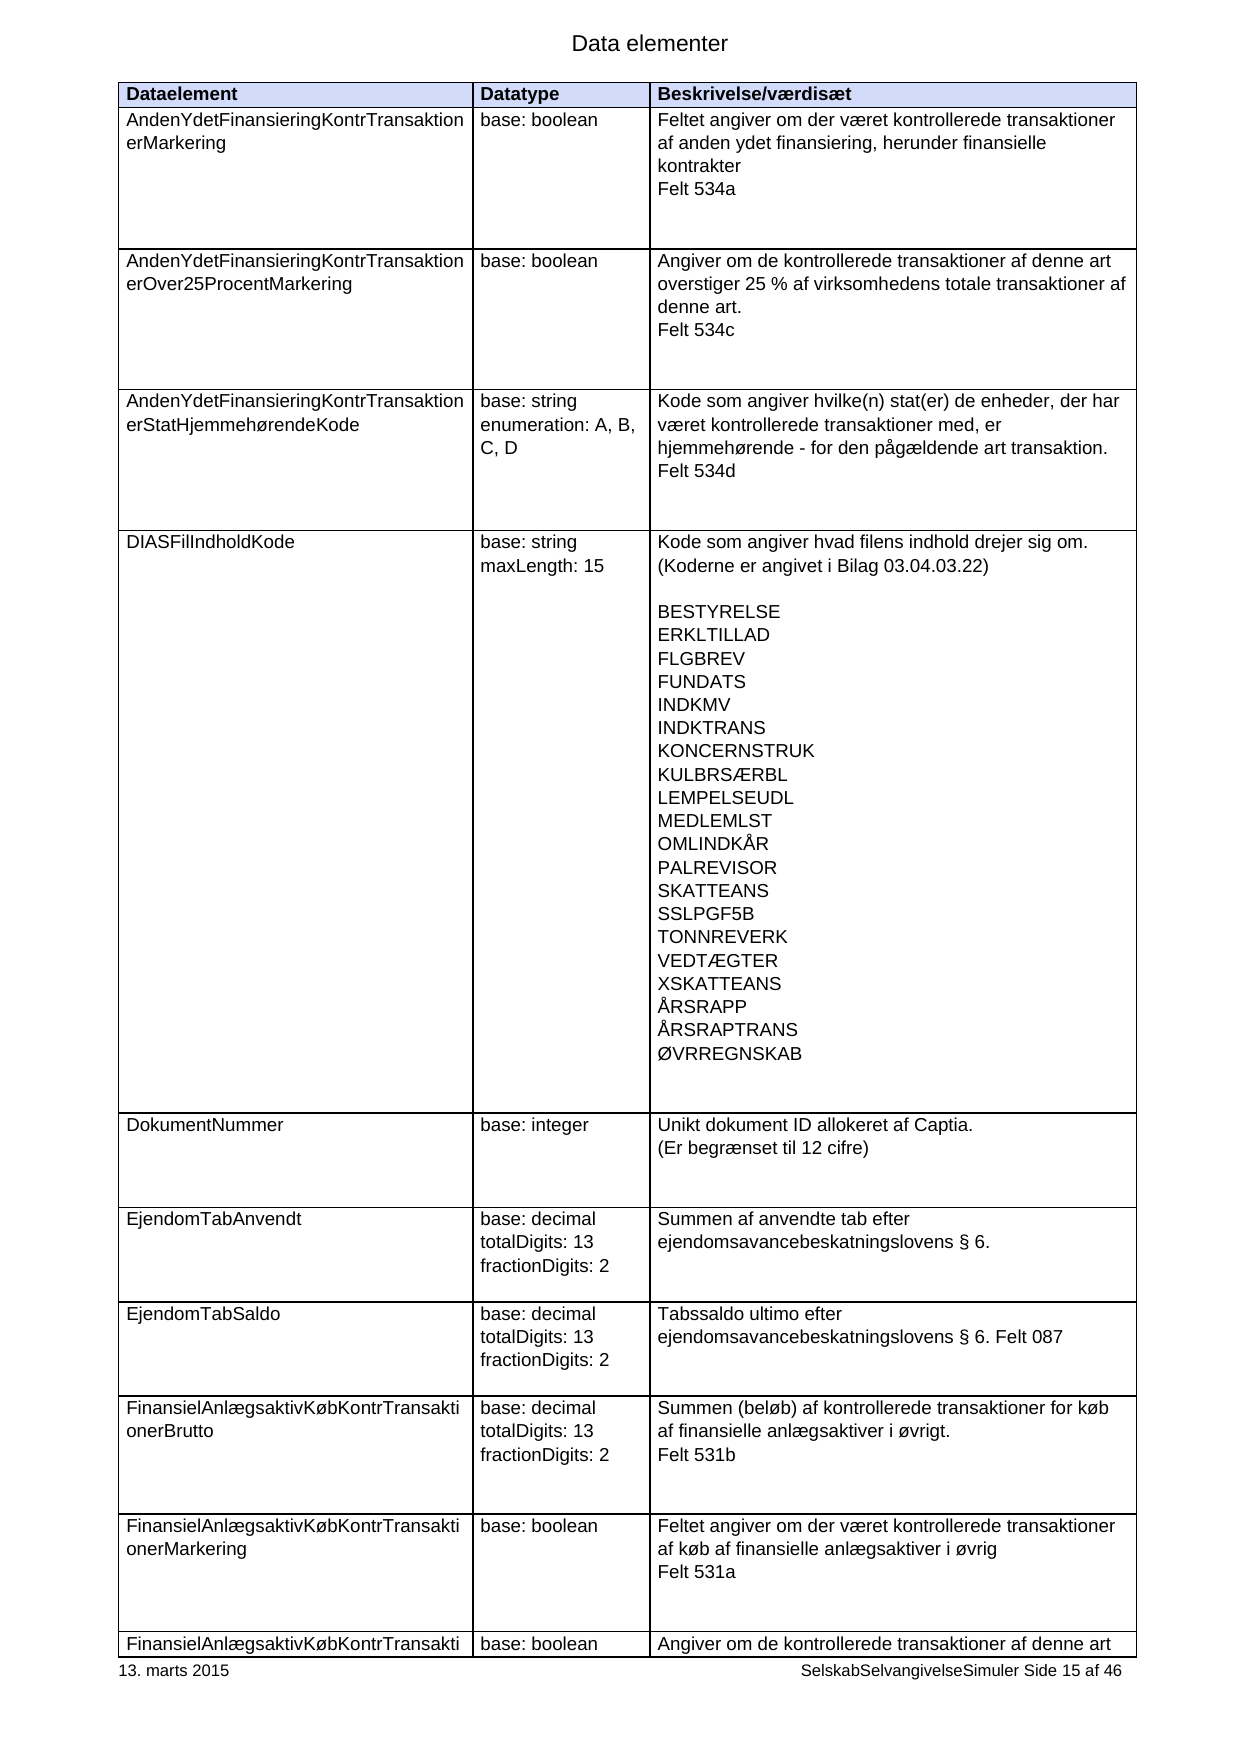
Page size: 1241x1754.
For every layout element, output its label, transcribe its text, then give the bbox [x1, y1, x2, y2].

table_cell base: string maxLength: 15 [474, 531, 649, 1112]
table_cell Summen (beløb) af kontrollerede transaktioner for køb af finansielle anlægsaktiver i øvrigt. Felt 531b [651, 1397, 1136, 1513]
table_cell Tabssaldo ultimo efter ejendomsavancebeskatningslovens § 6. Felt 087 [651, 1303, 1136, 1395]
table_cell Unikt dokument ID allokeret af Captia. (Er begrænset til 12 cifre) [651, 1114, 1136, 1206]
table_header Beskrivelse/værdisæt [651, 83, 1136, 107]
table_cell base: decimal totalDigits: 13 fractionDigits: 2 [474, 1208, 649, 1301]
table_cell base: decimal totalDigits: 13 fractionDigits: 2 [474, 1397, 649, 1513]
table_cell FinansielAnlægsaktivKøbKontrTransaktionerBrutto [119, 1397, 472, 1513]
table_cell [119, 1632, 472, 1656]
table_cell base: string enumeration: A, B, C, D [474, 390, 649, 530]
table_cell Kode som angiver hvad filens indhold drejer sig om. (Koderne er angivet i Bilag 03.04.03.22) BESTYRELSE ERKLTILLAD FLGBREV FUNDATS INDKMV INDKTRANS KONCERNSTRUK KULBRSÆRBL LEMPELSEUDL MEDLEMLST OMLINDKÅR PALREVISOR SKATTEANS SSLPGF5B TONNREVERK VEDTÆGTER XSKATTEANS ÅRSRAPP ÅRSRAPTRANS ØVRREGNSKAB [651, 531, 1136, 1112]
table_cell base: integer [474, 1114, 649, 1206]
table_cell EjendomTabSaldo [119, 1303, 472, 1395]
table_cell Feltet angiver om der været kontrollerede transaktioner af køb af finansielle anlægsaktiver i øvrig Felt 531a [651, 1515, 1136, 1631]
table_cell AndenYdetFinansieringKontrTransaktionerStatHjemmehørendeKode [119, 390, 472, 530]
table_cell base: boolean [474, 108, 649, 248]
table_cell base: boolean [474, 250, 649, 389]
table_cell FinansielAnlægsaktivKøbKontrTransaktionerMarkering [119, 1515, 472, 1631]
table_cell base: boolean [474, 1632, 649, 1656]
table_cell Feltet angiver om der været kontrollerede transaktioner af anden ydet finansiering, herunder finansielle kontrakter Felt 534a [651, 108, 1136, 248]
table_cell Kode som angiver hvilke(n) stat(er) de enheder, der har været kontrollerede transaktioner med, er hjemmehørende - for den pågældende art transaktion. Felt 534d [651, 390, 1136, 530]
table_cell base: boolean [474, 1515, 649, 1631]
table_header Dataelement [119, 83, 472, 107]
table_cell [651, 1632, 1136, 1656]
table_cell Summen af anvendte tab efter ejendomsavancebeskatningslovens § 6. [651, 1208, 1136, 1301]
table_cell base: decimal totalDigits: 13 fractionDigits: 2 [474, 1303, 649, 1395]
table_cell DIASFilIndholdKode [119, 531, 472, 1112]
table_cell EjendomTabAnvendt [119, 1208, 472, 1301]
table_cell DokumentNummer [119, 1114, 472, 1206]
table_cell AndenYdetFinansieringKontrTransaktionerOver25ProcentMarkering [119, 250, 472, 389]
table_cell AndenYdetFinansieringKontrTransaktionerMarkering [119, 108, 472, 248]
table_cell Angiver om de kontrollerede transaktioner af denne art overstiger 25 % af virksomhedens totale transaktioner af denne art. Felt 534c [651, 250, 1136, 389]
table_header Datatype [474, 83, 649, 107]
